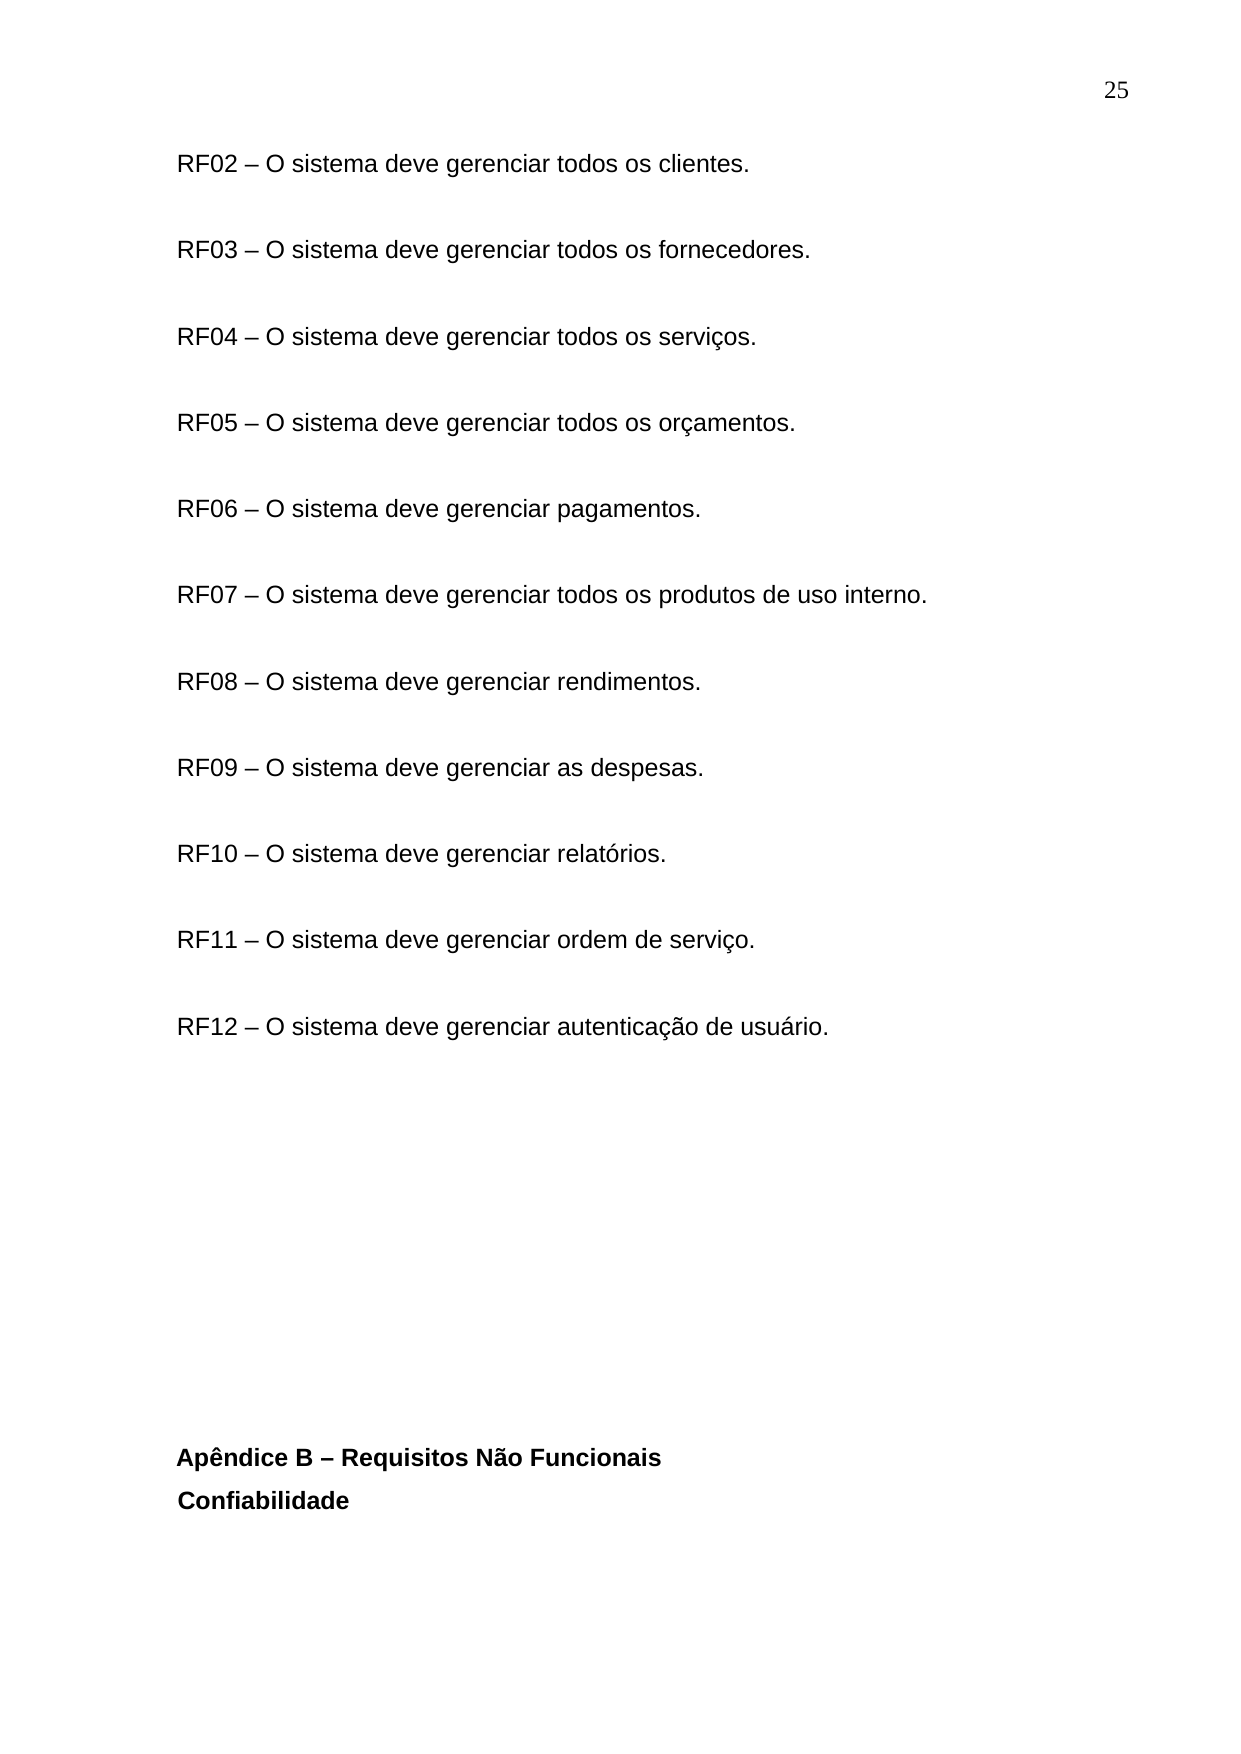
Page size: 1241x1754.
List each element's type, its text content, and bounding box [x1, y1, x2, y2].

text RF02 – O sistema deve gerenciar todos os clientes. [177, 149, 1123, 178]
text RF06 – O sistema deve gerenciar pagamentos. [177, 494, 1123, 523]
text RF10 – O sistema deve gerenciar relatórios. [177, 839, 1123, 868]
subtitle Apêndice B – Requisitos Não Funcionais [176, 1443, 1129, 1472]
text RF08 – O sistema deve gerenciar rendimentos. [177, 667, 1123, 695]
text RF03 – O sistema deve gerenciar todos os fornecedores. [177, 235, 1123, 264]
text Confiabilidade [177, 1486, 1129, 1515]
text RF09 – O sistema deve gerenciar as despesas. [177, 753, 1123, 782]
text RF11 – O sistema deve gerenciar ordem de serviço. [177, 925, 1123, 954]
text RF07 – O sistema deve gerenciar todos os produtos de uso interno. [177, 580, 1123, 609]
text RF04 – O sistema deve gerenciar todos os serviços. [177, 322, 1123, 350]
text RF12 – O sistema deve gerenciar autenticação de usuário. [177, 1012, 1123, 1040]
text RF05 – O sistema deve gerenciar todos os orçamentos. [177, 408, 1123, 437]
